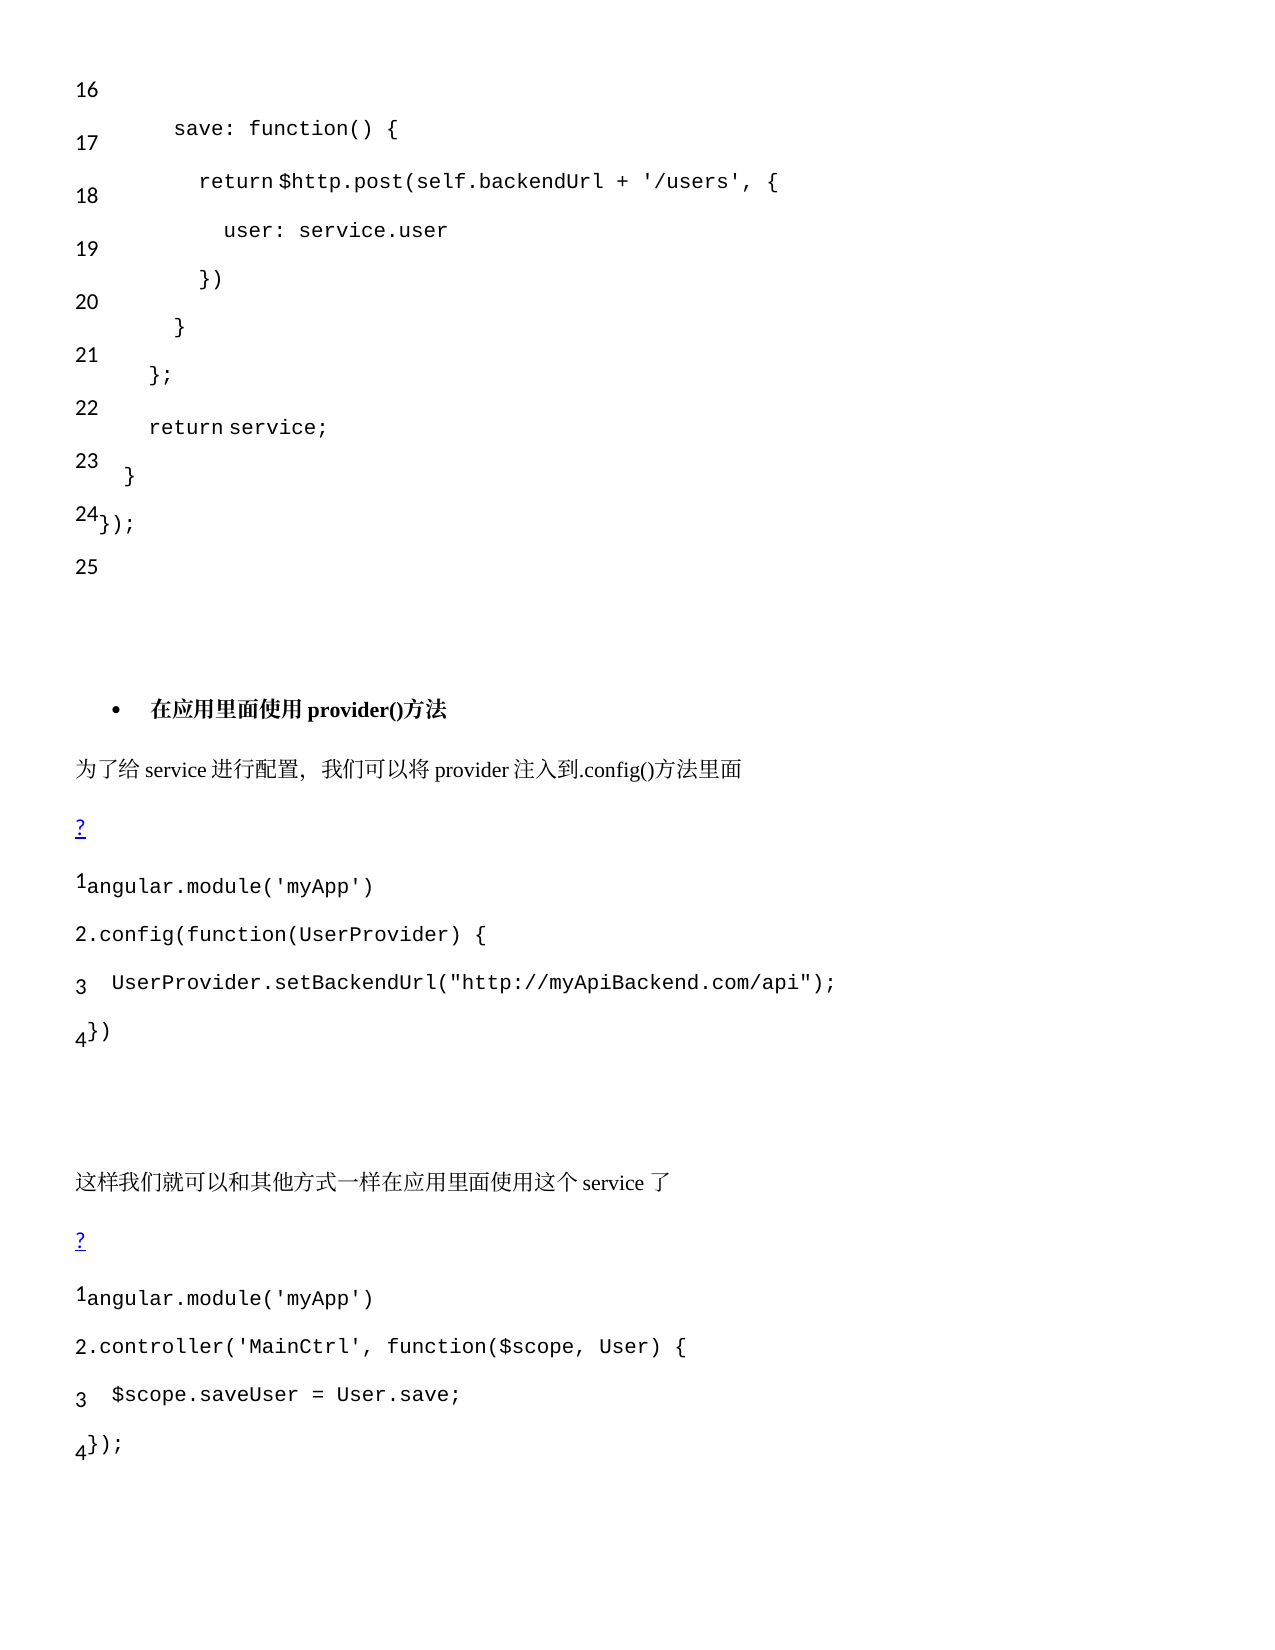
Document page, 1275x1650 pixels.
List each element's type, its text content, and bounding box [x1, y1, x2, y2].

text 这样我们就可以和其他方式一样在应用里面使用这个service了 [75, 1165, 1200, 1197]
text ? [75, 813, 1200, 841]
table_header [98, 75, 779, 605]
table_header angular.module('myApp') .config(function(UserProvider) { UserProvider.setBackendUrl("http://myApiBackend.com/api"); }) [87, 866, 837, 1078]
text ? [75, 1226, 1200, 1254]
table_header angular.module('myApp') .controller('MainCtrl', function($scope, User) { $scope.saveUser = User.save; }); [87, 1279, 687, 1491]
list 在应用里面使用provider()方法 [112, 692, 1200, 723]
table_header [75, 75, 98, 605]
text 为了给service进行配置，我们可以将provider注入到.config()方法里面 [75, 753, 1200, 784]
